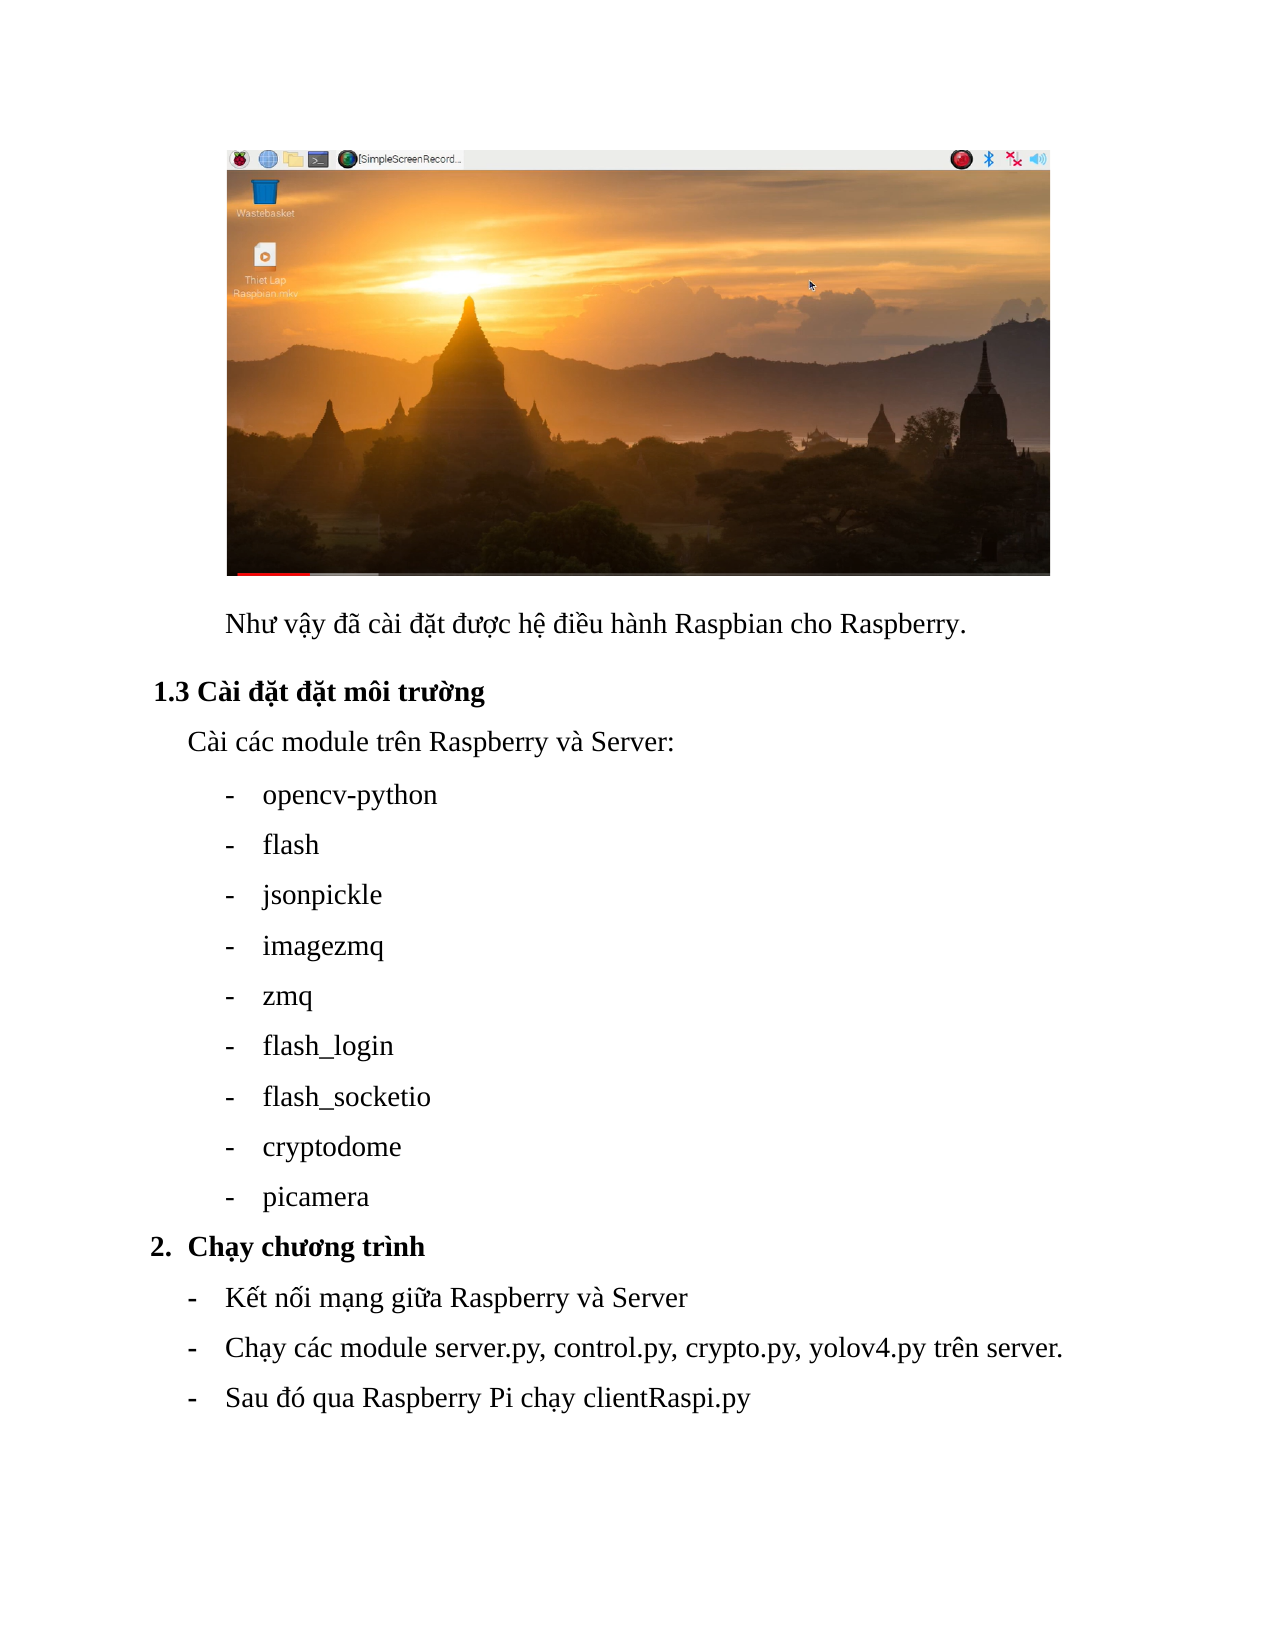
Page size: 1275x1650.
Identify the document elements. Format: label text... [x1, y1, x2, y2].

text Như vậy đã cài đặt được hệ điều hành Raspbian cho Raspberry. [150, 607, 1127, 640]
subtitle Cài đặt đặt môi trường [153, 674, 1127, 707]
text Cài các module trên Raspberry và Server: [150, 724, 1125, 757]
list flash_socketio [225, 1079, 1125, 1112]
list picamera [225, 1179, 1125, 1213]
list flash_login [225, 1028, 1125, 1062]
list imagezmq [225, 928, 1125, 961]
list jsonpickle [225, 877, 1125, 911]
list zmq [225, 978, 1125, 1012]
list cryptodome [225, 1129, 1125, 1162]
picture [226, 150, 1051, 576]
list Sau đó qua Raspberry Pi chạy clientRaspi.py [187, 1381, 1125, 1414]
list Chạy chương trình [150, 1229, 1125, 1263]
list Kết nối mạng giữa Raspberry và Server [187, 1280, 1125, 1313]
list Chạy các module server.py, control.py, crypto.py, yolov4.py trên server. [187, 1330, 1125, 1364]
list flash [225, 827, 1125, 861]
list opencv-python [225, 777, 1125, 810]
